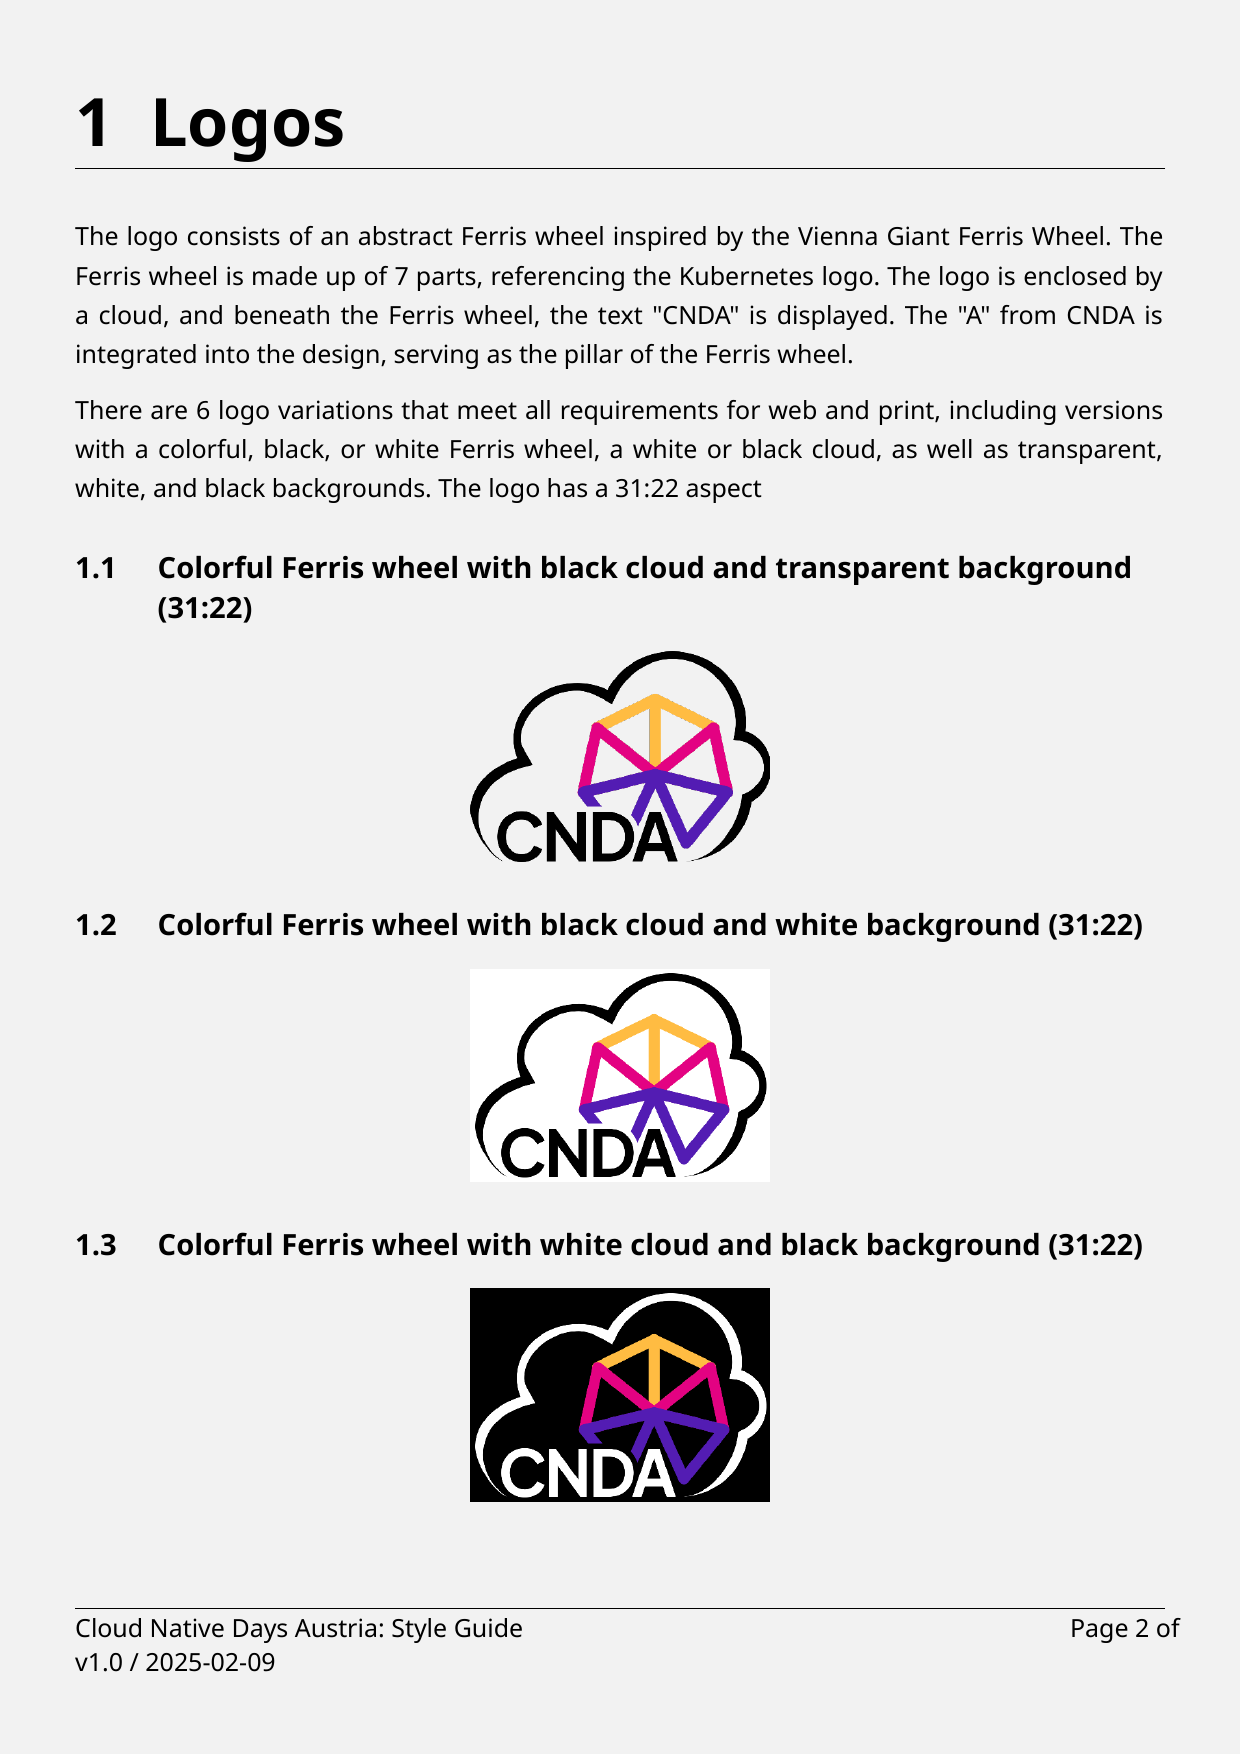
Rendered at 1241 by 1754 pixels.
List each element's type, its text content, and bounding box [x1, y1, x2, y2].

subtitle Logos [75, 75, 1165, 168]
text The logo consists of an abstract Ferris wheel inspired by the Vienna Giant Ferris Wheel. The Ferris wheel is made up of 7 parts, referencing the Kubernetes logo. The logo is enclosed by a cloud, and beneath the Ferris wheel, the text "CNDA" is displayed. The "A" from CNDA is integrated into the design, serving as the pillar of the Ferris wheel. [75, 219, 1165, 371]
text There are 6 logo variations that meet all requirements for web and print, including versions with a colorful, black, or white Ferris wheel, a white or black cloud, as well as transparent, white, and black backgrounds. The logo has a 31:22 aspect [75, 392, 1165, 505]
picture [470, 969, 770, 1182]
subtitle Colorful Ferris wheel with white cloud and black background (31:22) [75, 1224, 1165, 1264]
picture [470, 651, 770, 862]
subtitle Colorful Ferris wheel with black cloud and transparent background (31:22) [75, 547, 1165, 627]
picture [470, 1288, 770, 1502]
subtitle Colorful Ferris wheel with black cloud and white background (31:22) [75, 904, 1165, 944]
